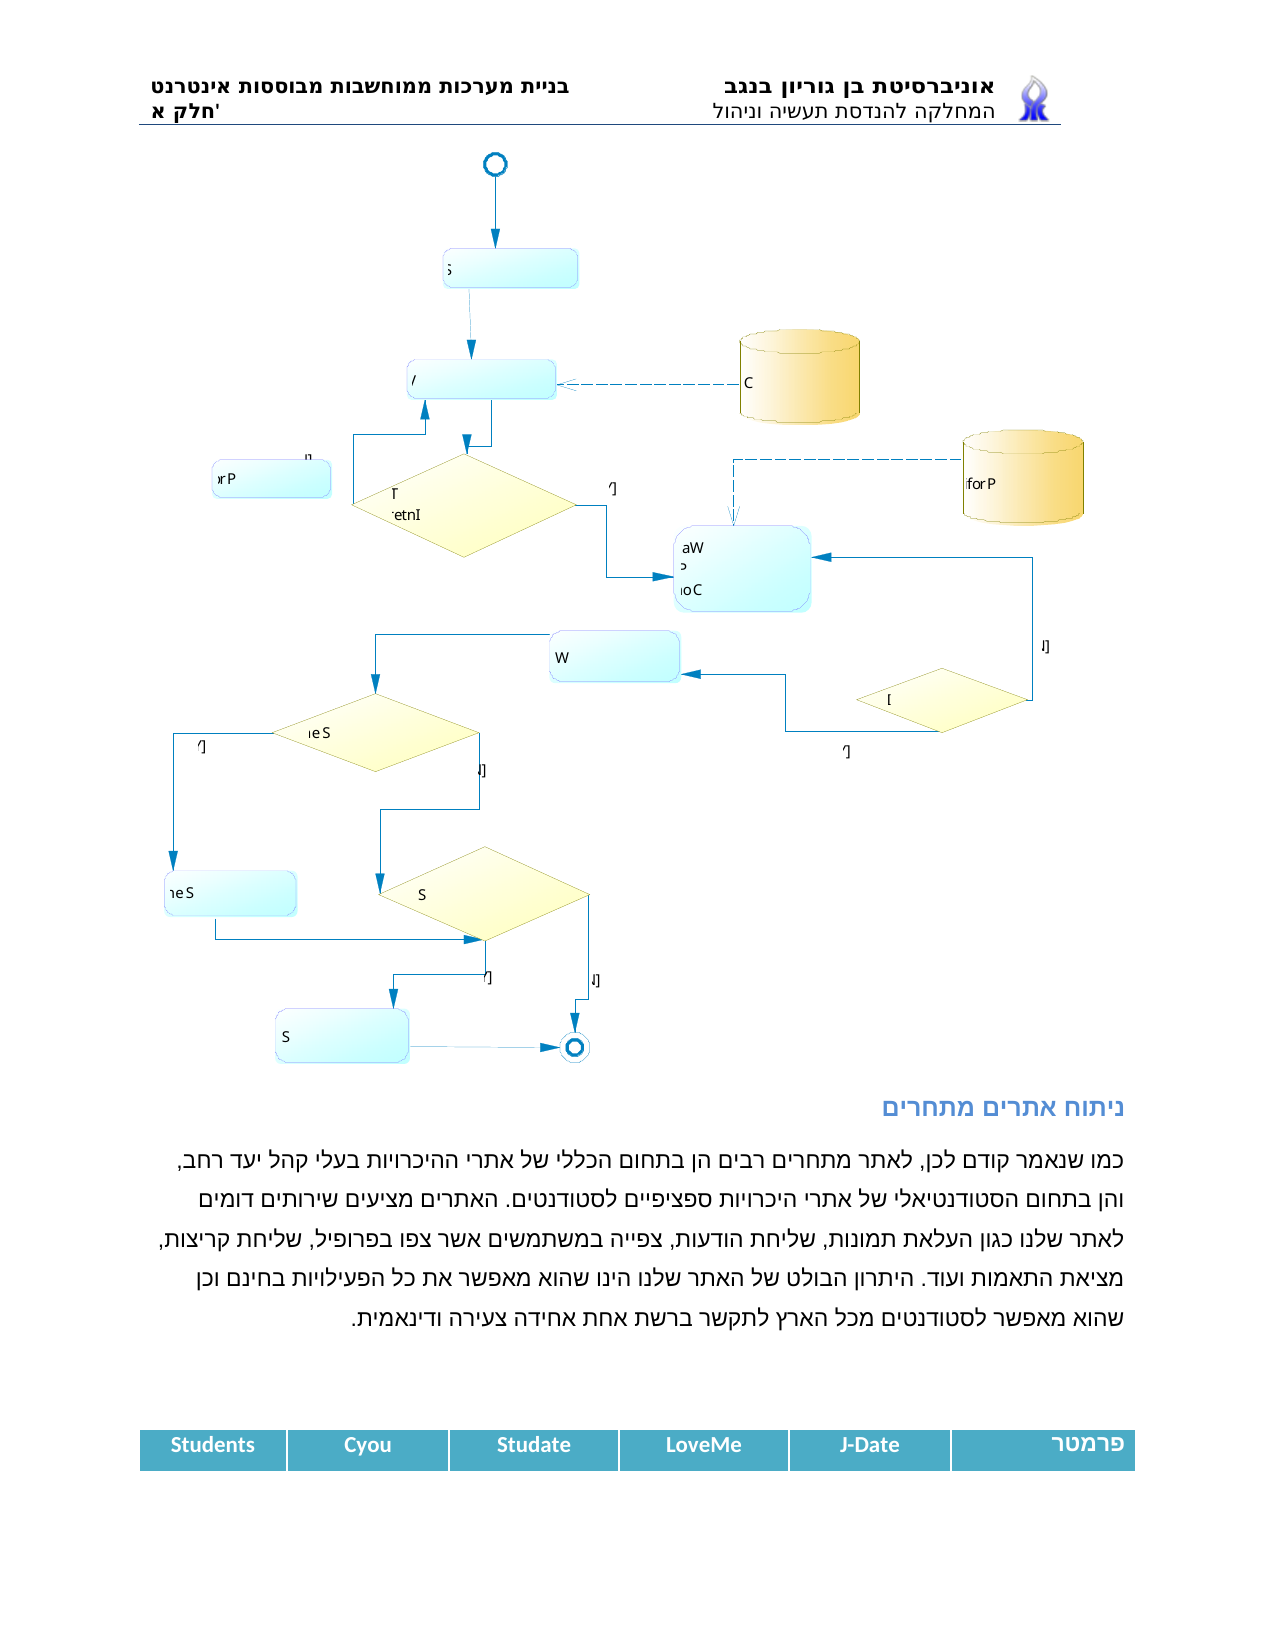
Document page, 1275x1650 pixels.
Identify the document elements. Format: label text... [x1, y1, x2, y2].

picture [732, 506, 740, 523]
table_header LoveMe [620, 1430, 788, 1471]
picture [559, 1032, 590, 1063]
table_header J-Date [790, 1430, 950, 1471]
table_header פרמטר להשוואה/אתר [952, 1430, 1135, 1471]
picture [727, 506, 732, 521]
text כמו שנאמר קודם לכן, לאתר מתחרים רבים הן בתחום הכללי של אתרי ההיכרויות בעלי קהל יעד רחב, והן בתחום הסטודנטיאלי של אתרי היכרויות ספציפיים לסטודנטים. האתרים מציעים שירותים דומים לאתר שלנו כגון העלאת תמונות, שליחת הודעות, צפייה במשתמשים אשר צפו בפרופיל, שליחת קריצות, מציאת התאמות ועוד. היתרון הבולט של האתר שלנו הינו שהוא מאפשר את כל הפעילויות בחינם וכן שהוא מאפשר לסטודנטים מכל הארץ לתקשר ברשת אחת אחידה צעירה ודינאמית. [150, 1147, 1125, 1331]
picture [468, 289, 472, 339]
picture [1017, 75, 1051, 122]
text ניתוח אתרים מתחרים [150, 1093, 1125, 1122]
table_header Studate [450, 1430, 618, 1471]
table_header Cyou [288, 1430, 448, 1471]
picture [562, 378, 577, 383]
picture [560, 386, 577, 391]
table_header Students Love [140, 1430, 286, 1471]
